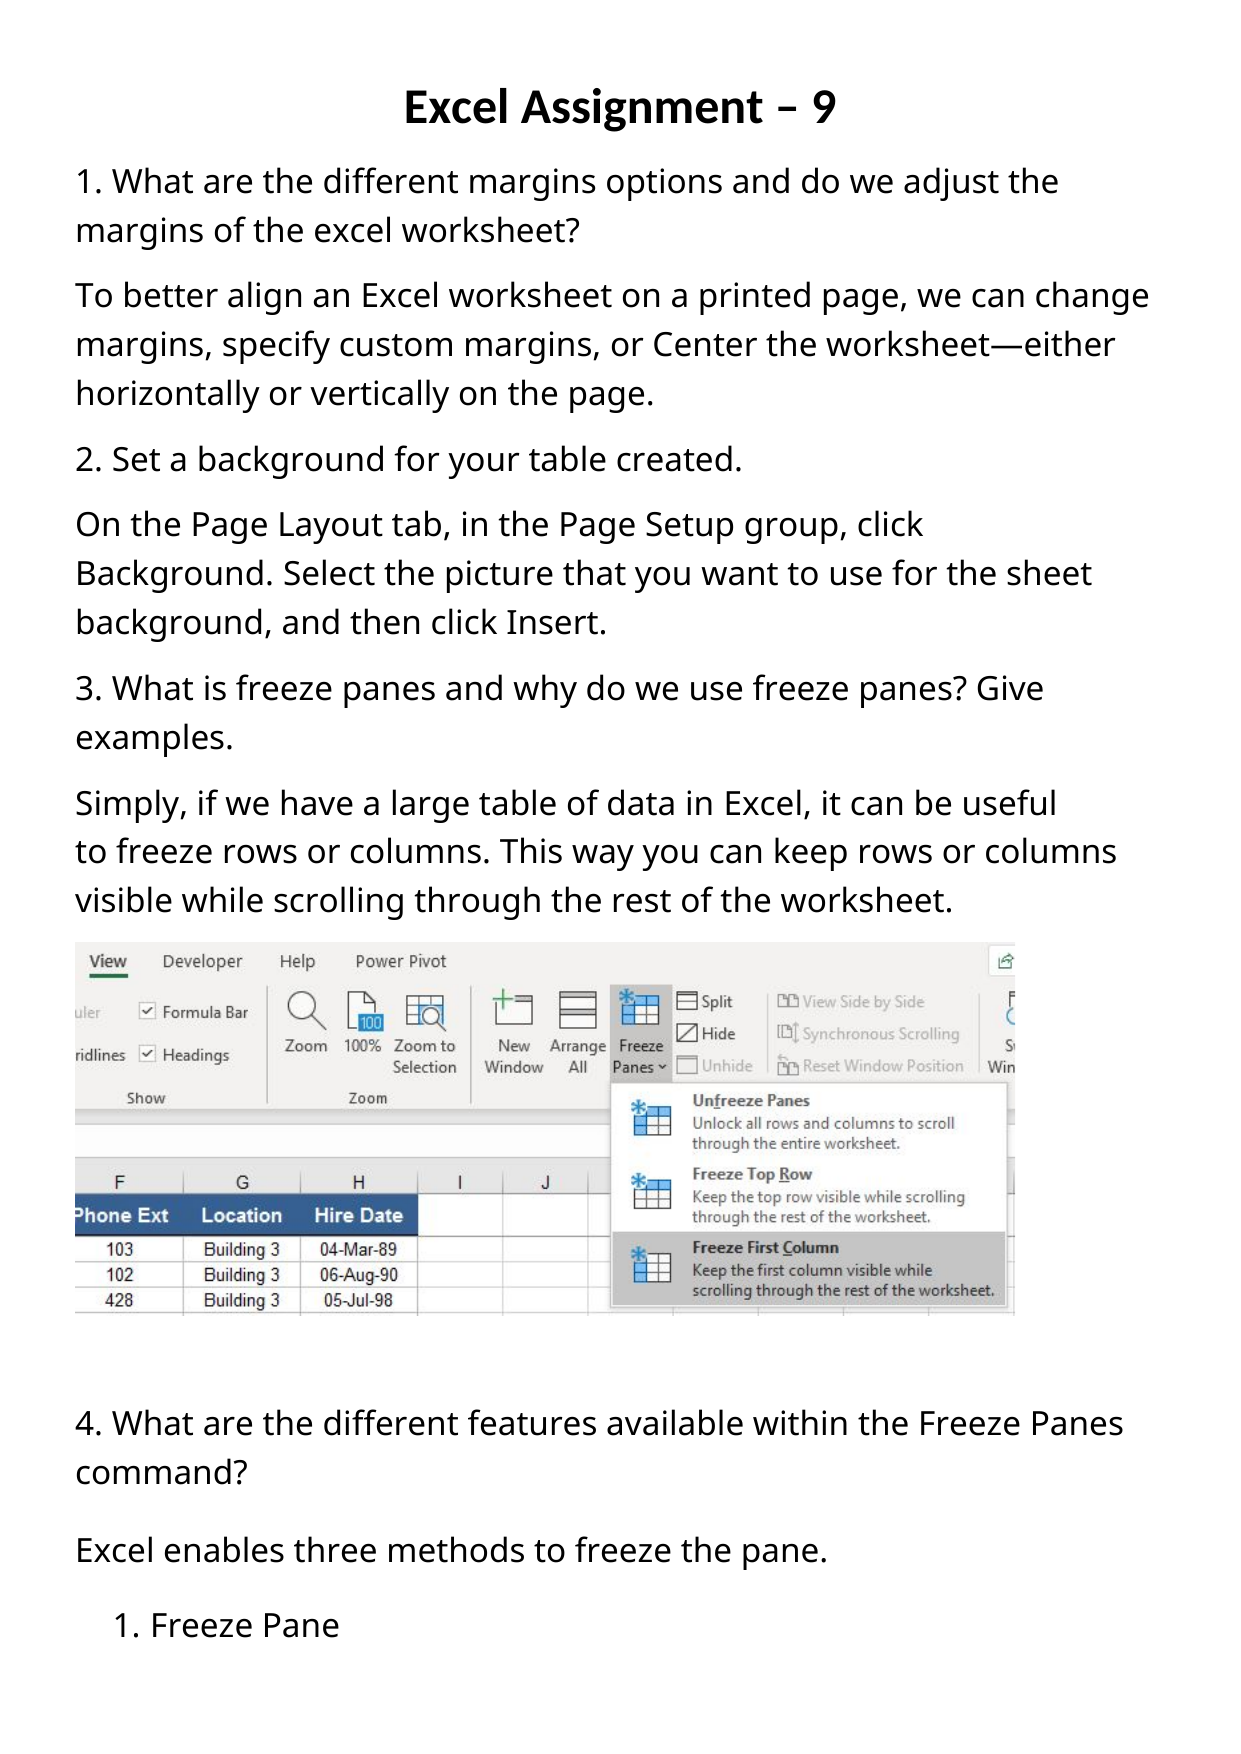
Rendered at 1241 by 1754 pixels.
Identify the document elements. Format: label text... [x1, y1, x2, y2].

picture [75, 942, 1016, 1316]
text 2. Set a background for your table created. [75, 436, 1165, 481]
text 3. What is freeze panes and why do we use freeze panes? Give examples. [75, 665, 1165, 759]
text 4. What are the different features available within the Freeze Panes command? [75, 1400, 1165, 1494]
text Excel enables three methods to freeze the pane. [75, 1527, 1165, 1572]
text 1. What are the different margins options and do we adjust the margins of the excel worksheet? [75, 157, 1165, 252]
text Excel Assignment – 9 [75, 75, 1165, 136]
text To better align an Excel worksheet on a printed page, we can change margins, specify custom margins, or Center the worksheet—either horizontally or vertically on the page. [75, 272, 1165, 415]
list Freeze Pane [112, 1601, 1165, 1647]
text On the Page Layout tab, in the Page Setup group, click Background. Select the picture that you want to use for the sheet background, and then click Insert. [75, 501, 1165, 644]
text Simply, if we have a large table of data in Excel, it can be useful to freeze rows or columns. This way you can keep rows or columns visible while scrolling through the rest of the worksheet. [75, 779, 1165, 923]
